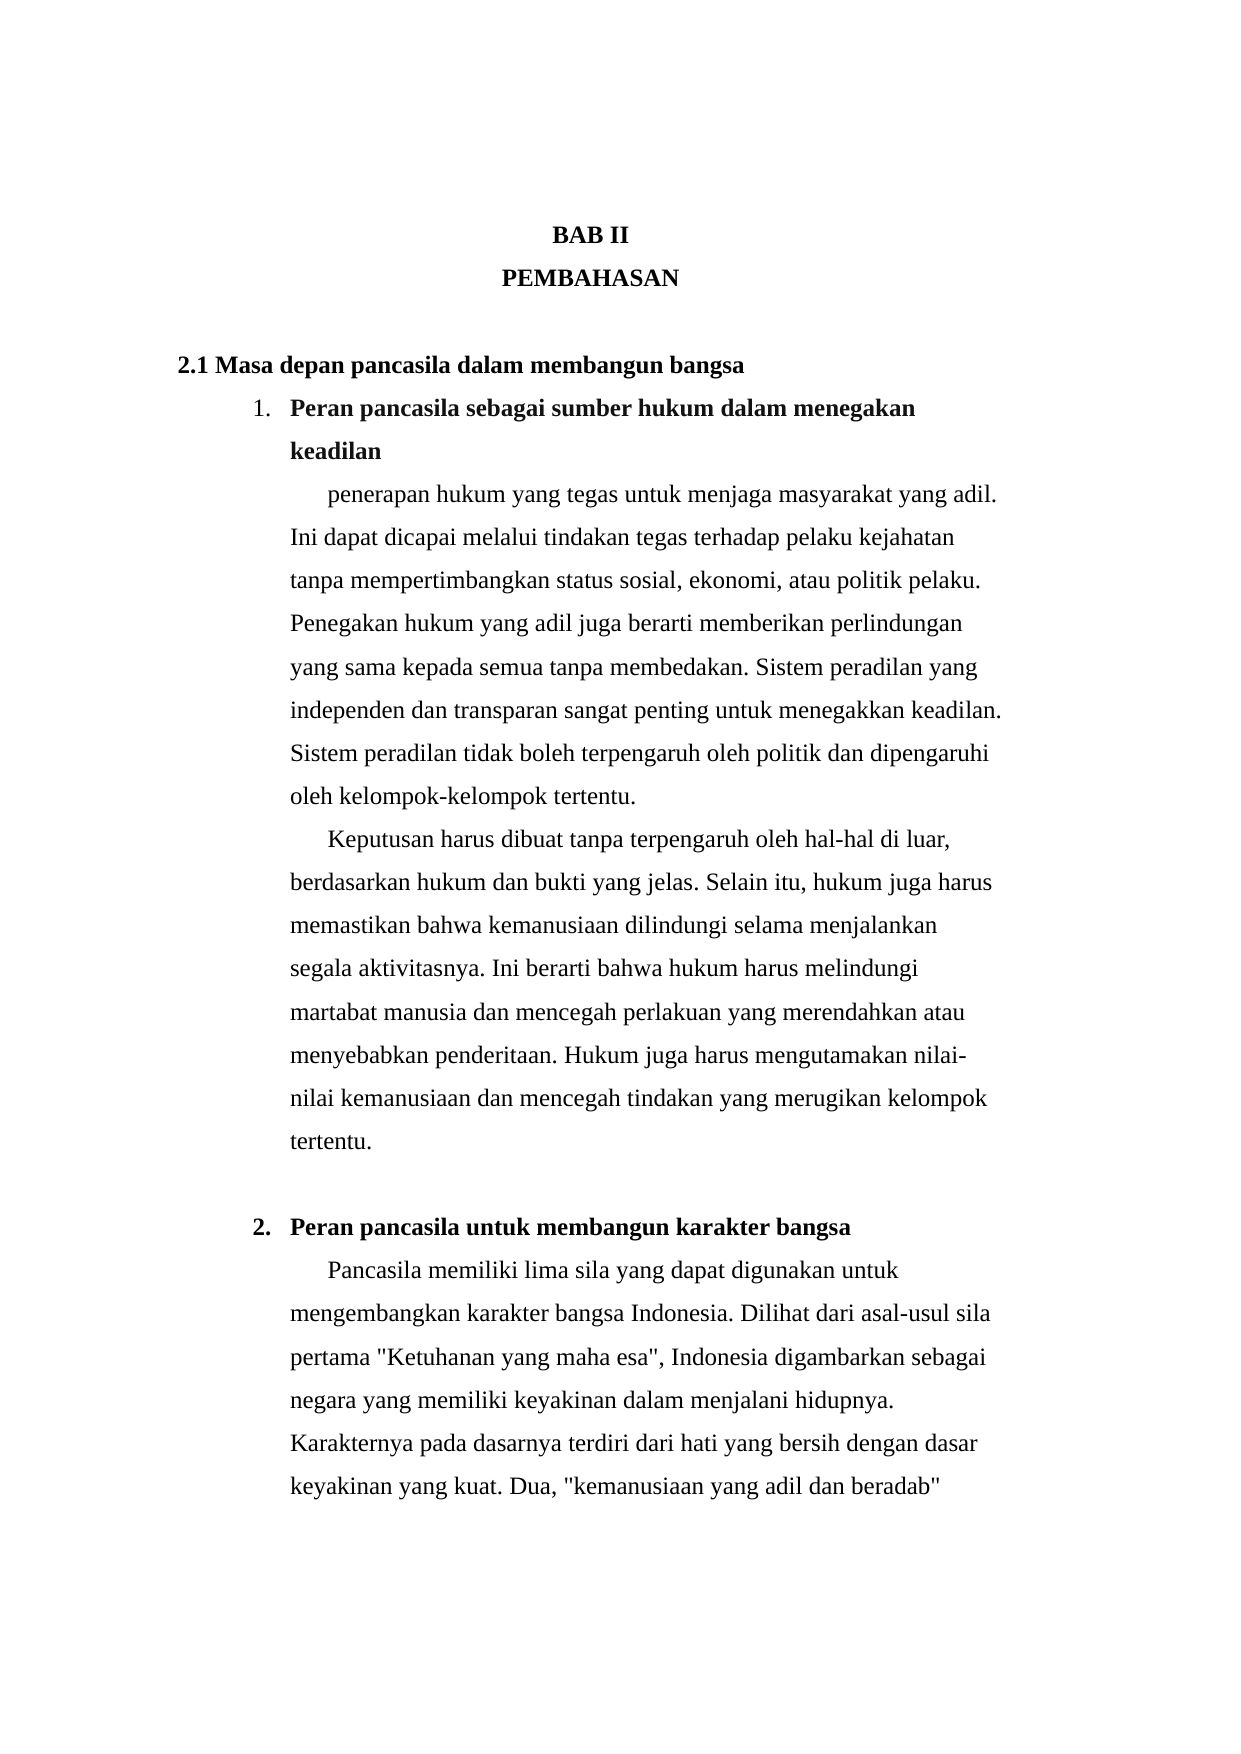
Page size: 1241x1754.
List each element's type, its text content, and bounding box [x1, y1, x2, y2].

list Masa depan pancasila dalam membangun bangsa [177, 350, 1004, 378]
list Peran pancasila sebagai sumber hukum dalam menegakan keadilan [252, 393, 1004, 465]
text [290, 1255, 1004, 1500]
text Keputusan harus dibuat tanpa terpengaruh oleh hal-hal di luar, berdasarkan hukum dan bukti yang jelas. Selain itu, hukum juga harus memastikan bahwa kemanusiaan dilindungi selama menjalankan segala aktivitasnya. Ini berarti bahwa hukum harus melindungi martabat manusia dan mencegah perlakuan yang merendahkan atau menyebabkan penderitaan. Hukum juga harus mengutamakan nilai-nilai kemanusiaan dan mencegah tindakan yang merugikan kelompok tertentu. [290, 824, 1004, 1155]
text BAB II [177, 220, 1004, 249]
text PEMBAHASAN [177, 263, 1004, 292]
list Peran pancasila untuk membangun karakter bangsa [252, 1212, 1004, 1241]
text penerapan hukum yang tegas untuk menjaga masyarakat yang adil. Ini dapat dicapai melalui tindakan tegas terhadap pelaku kejahatan tanpa mempertimbangkan status sosial, ekonomi, atau politik pelaku. Penegakan hukum yang adil juga berarti memberikan perlindungan yang sama kepada semua tanpa membedakan. Sistem peradilan yang independen dan transparan sangat penting untuk menegakkan keadilan. Sistem peradilan tidak boleh terpengaruh oleh politik dan dipengaruhi oleh kelompok-kelompok tertentu. [290, 479, 1004, 810]
